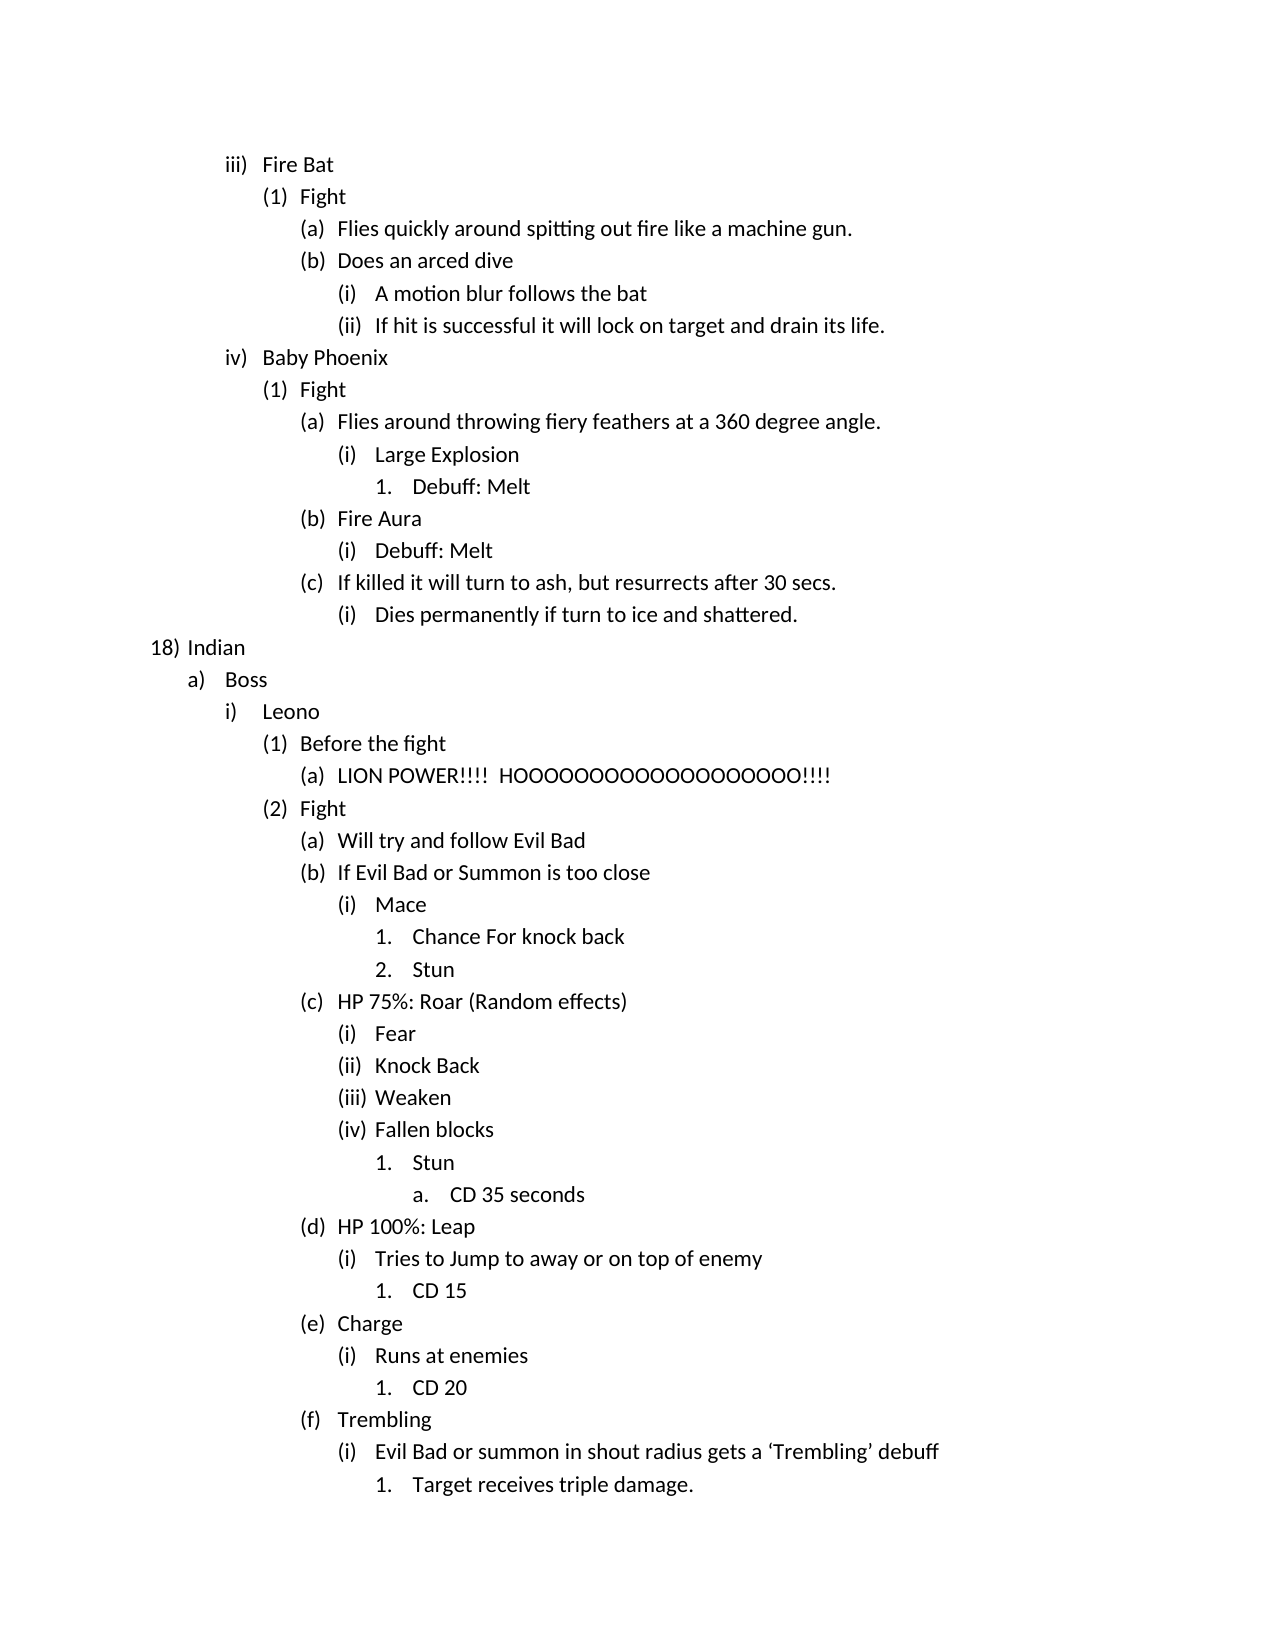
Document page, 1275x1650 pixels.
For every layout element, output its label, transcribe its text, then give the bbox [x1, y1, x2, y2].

list Will try and follow Evil Bad [300, 826, 1125, 854]
list Mace [337, 890, 1125, 918]
list HP 75%: Roar (Random effects) [300, 987, 1125, 1015]
list Target receives triple damage. [375, 1470, 1125, 1498]
list Fire Bat [225, 150, 1125, 178]
list Charge [300, 1309, 1125, 1337]
list If killed it will turn to ash, but resurrects after 30 secs. [300, 568, 1125, 596]
list Fear [337, 1019, 1125, 1047]
list Indian [150, 633, 1125, 661]
list Dies permanently if turn to ice and shattered. [337, 601, 1125, 629]
list Fallen blocks [337, 1116, 1125, 1144]
list Debuff: Melt [375, 472, 1125, 500]
list Does an arced dive [300, 247, 1125, 274]
list If hit is successful it will lock on target and drain its life. [337, 311, 1125, 339]
list Fire Aura [300, 504, 1125, 532]
list Large Explosion [337, 440, 1125, 468]
list Knock Back [337, 1051, 1125, 1079]
list Tries to Jump to away or on top of enemy [337, 1244, 1125, 1272]
list CD 15 [375, 1277, 1125, 1304]
list HP 100%: Leap [300, 1212, 1125, 1240]
list Stun [375, 1148, 1125, 1176]
list CD 20 [375, 1373, 1125, 1401]
list If Evil Bad or Summon is too close [300, 858, 1125, 886]
list A motion blur follows the bat [337, 279, 1125, 307]
list Leono [225, 697, 1125, 725]
list Debuff: Melt [337, 536, 1125, 564]
list Fight [262, 375, 1125, 403]
list Stun [375, 955, 1125, 983]
list Baby Phoenix [225, 343, 1125, 371]
list Evil Bad or summon in shout radius gets a ‘Trembling’ debuff [337, 1437, 1125, 1466]
list Chance For knock back [375, 922, 1125, 951]
list CD 35 seconds [412, 1180, 1125, 1208]
list LION POWER!!!! HOOOOOOOOOOOOOOOOOOO!!!! [300, 762, 1125, 789]
list Trembling [300, 1405, 1125, 1433]
list Runs at enemies [337, 1341, 1125, 1369]
list Flies quickly around spitting out fire like a machine gun. [300, 214, 1125, 242]
list Fight [262, 794, 1125, 822]
list Weaken [337, 1083, 1125, 1111]
list Fight [262, 182, 1125, 210]
list Boss [187, 665, 1125, 693]
list Before the fight [262, 729, 1125, 757]
list Flies around throwing fiery feathers at a 360 degree angle. [300, 407, 1125, 436]
